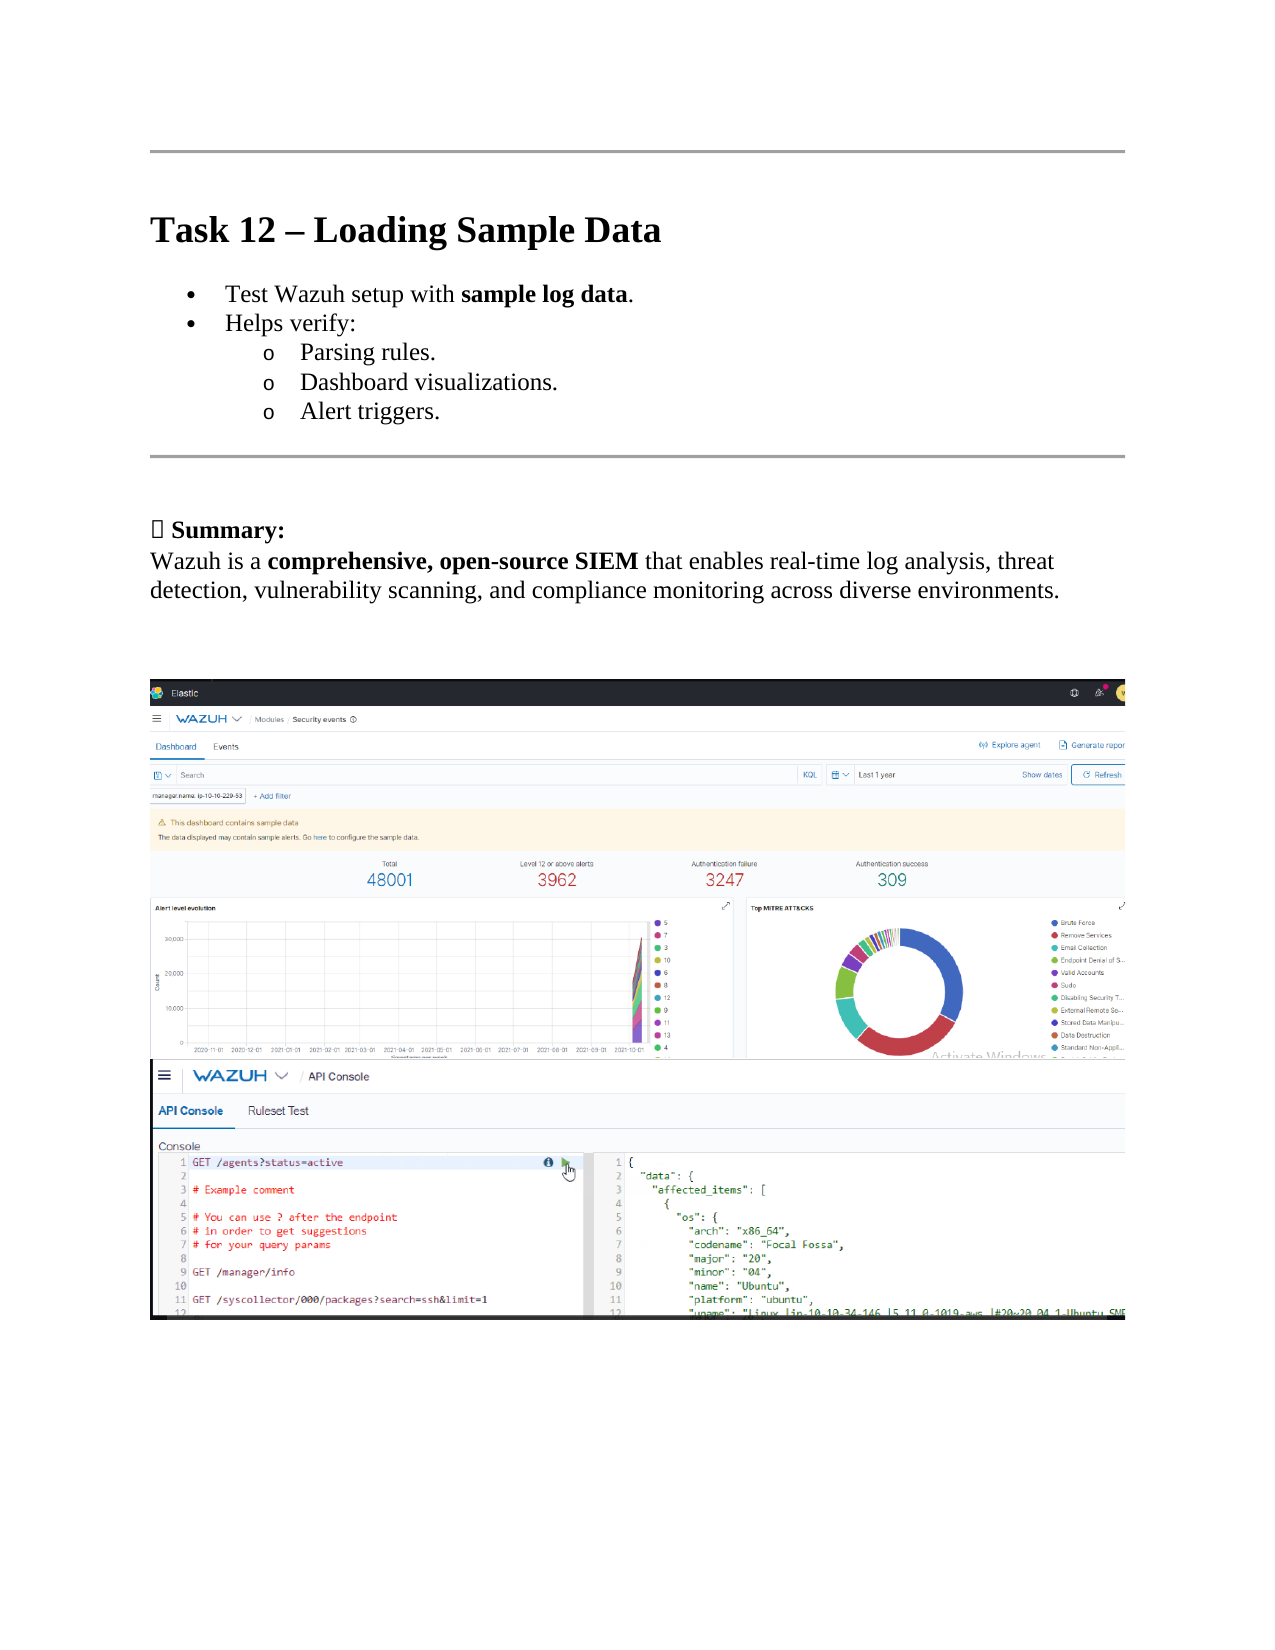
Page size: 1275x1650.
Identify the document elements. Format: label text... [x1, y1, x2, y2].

picture [150, 679, 1125, 1058]
text ✅ Summary: Wazuh is a comprehensive, open-source SIEM that enables real-time log analysis, threat detection, vulnerability scanning, and compliance monitoring across diverse environments. [150, 512, 1125, 604]
picture [150, 1059, 1125, 1320]
list Test Wazuh setup with sample log data. [187, 279, 1125, 308]
list Helps verify: [187, 308, 1125, 337]
list Alert triggers. [262, 396, 1125, 426]
list Parsing rules. [262, 337, 1125, 367]
text Task 12 – Loading Sample Data [150, 207, 1125, 250]
list Dashboard visualizations. [262, 367, 1125, 396]
